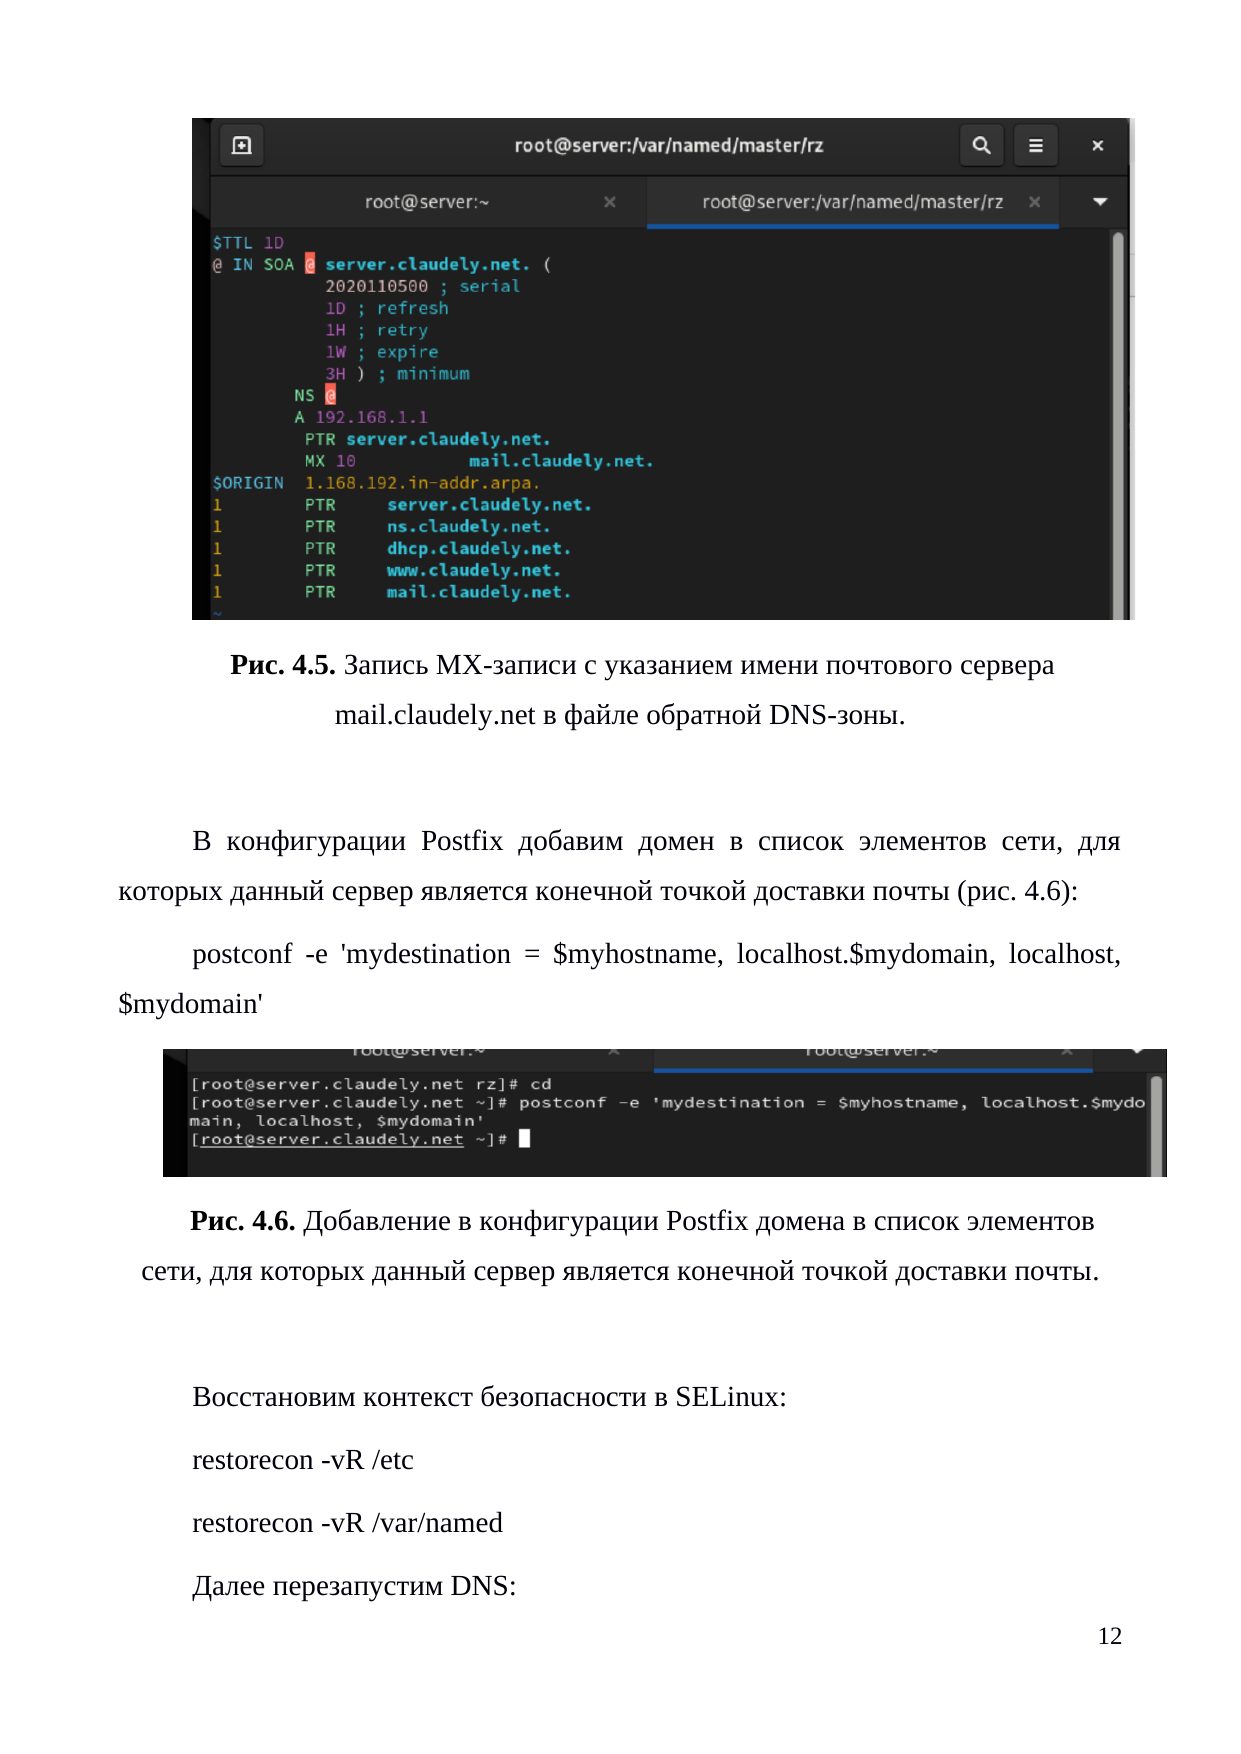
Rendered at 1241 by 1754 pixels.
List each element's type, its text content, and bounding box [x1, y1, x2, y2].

text Рис. 4.6. Добавление в конфигурации Postfix домена в список элементов сети, для которых данный сервер является конечной точкой доставки почты. [118, 1203, 1122, 1287]
text В конфигурации Postfix добавим домен в список элементов сети, для которых данный сервер является конечной точкой доставки почты (рис. 4.6): [118, 823, 1122, 907]
text Далее перезапустим DNS: [118, 1568, 1122, 1601]
text Рис. 4.5. Запись MX-записи с указанием имени почтового сервера mail.claudely.net в файле обратной DNS-зоны. [118, 647, 1122, 731]
text postconf -e 'mydestination = $myhostname, localhost.$mydomain, localhost, $mydomain' [118, 936, 1122, 1020]
picture [163, 1049, 1167, 1177]
text restorecon -vR /etc [118, 1442, 1122, 1476]
picture [192, 118, 1136, 620]
text Восстановим контекст безопасности в SELinux: [118, 1379, 1122, 1413]
text restorecon -vR /var/named [118, 1505, 1122, 1538]
